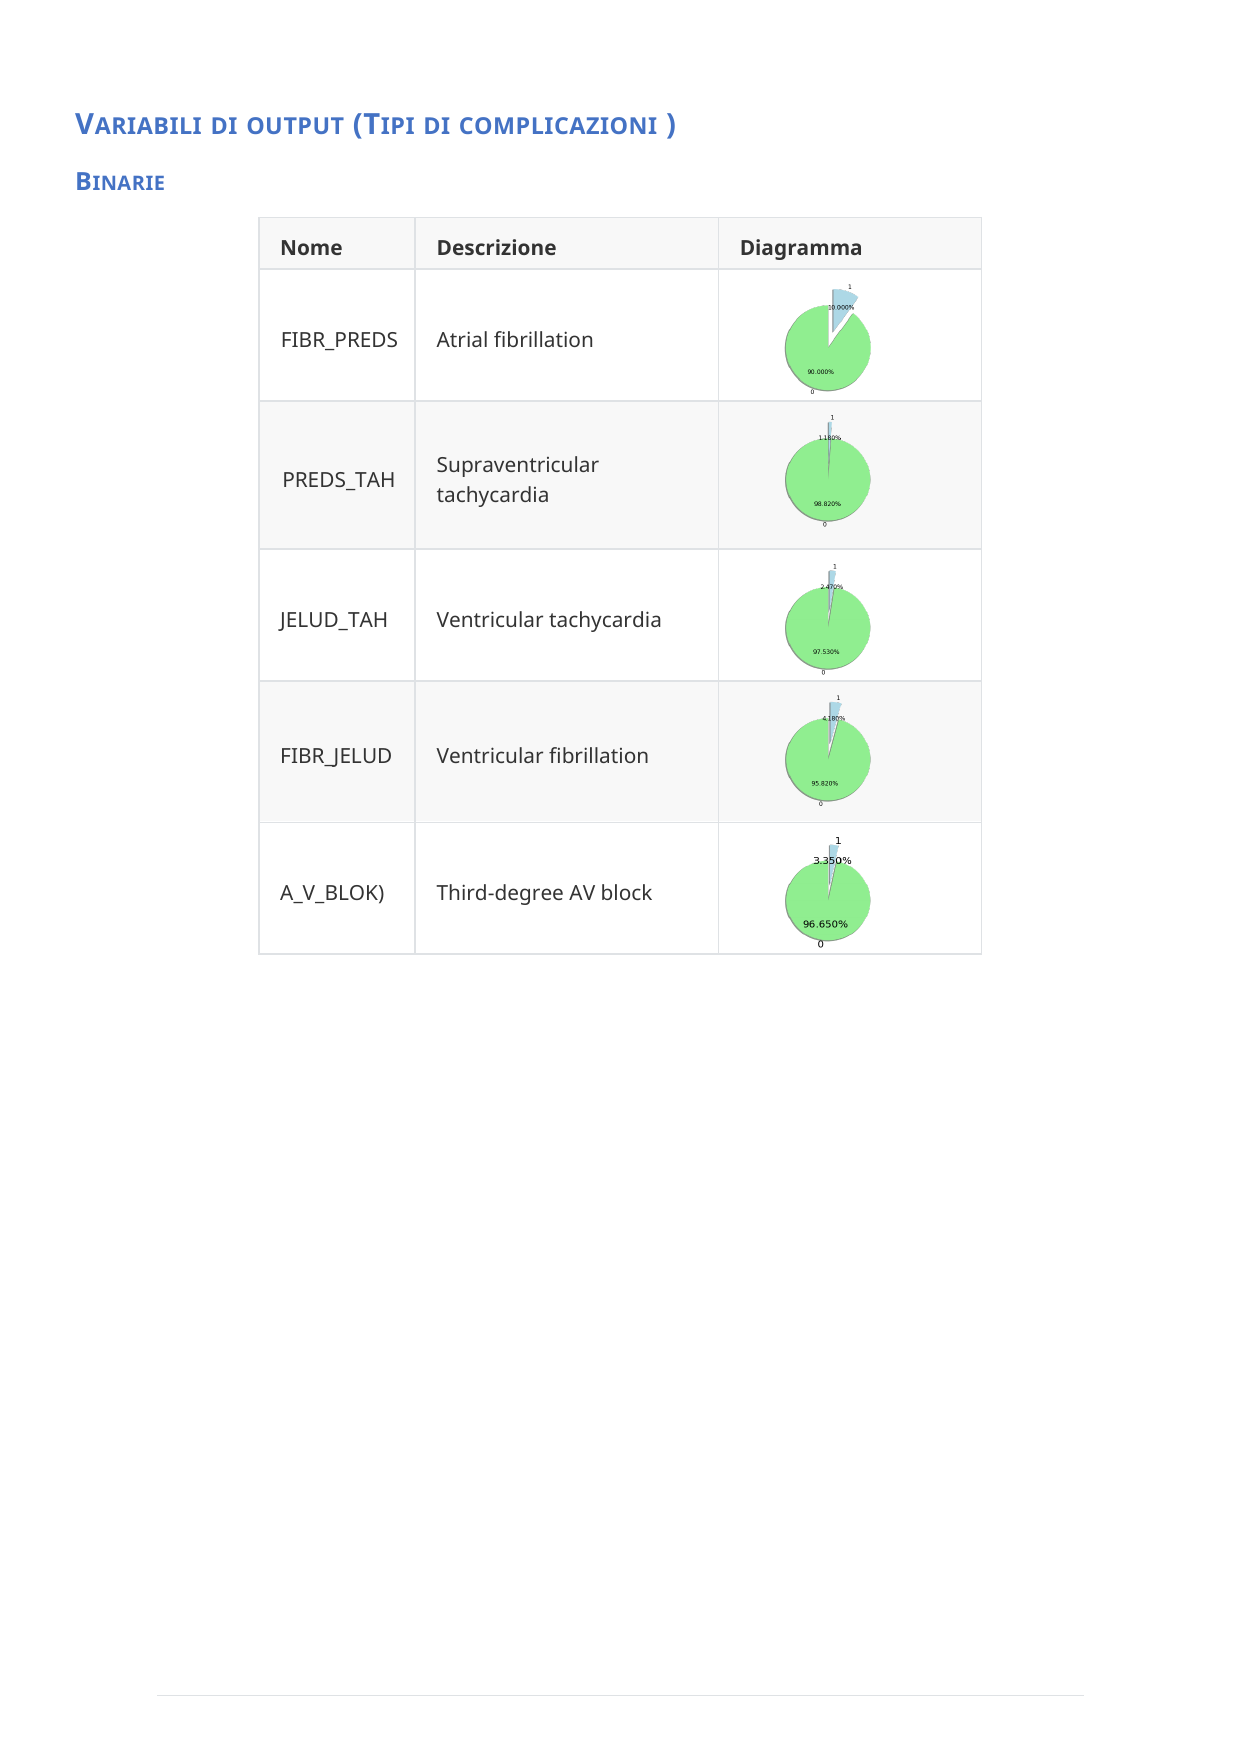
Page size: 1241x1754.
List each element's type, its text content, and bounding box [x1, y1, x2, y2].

table_cell A_V_BLOK) [260, 823, 414, 953]
table_header Diagramma [719, 218, 981, 268]
table_cell Supraventricular tachycardia [416, 402, 718, 548]
picture [739, 412, 917, 531]
picture [739, 692, 917, 811]
table_cell Ventricular tachycardia [416, 550, 718, 680]
table_cell PREDS_TAH [260, 402, 414, 548]
picture [739, 280, 917, 399]
subtitle Variabili di output (Tipi di complicazioni ) [75, 103, 1165, 143]
table_cell Atrial fibrillation [416, 270, 718, 400]
table_cell JELUD_TAH [260, 550, 414, 680]
table_cell [719, 682, 981, 821]
table_header Descrizione [416, 218, 718, 268]
table_cell [719, 402, 981, 548]
table_cell [719, 823, 981, 953]
picture [739, 833, 917, 952]
table_cell [719, 270, 981, 400]
table_header Nome [260, 218, 414, 268]
table_cell Third-degree AV block [416, 823, 718, 953]
table_cell FIBR_JELUD [260, 682, 414, 821]
subtitle Binarie [75, 163, 1165, 197]
table_cell [719, 550, 981, 680]
table_cell Ventricular fibrillation [416, 682, 718, 821]
table_cell FIBR_PREDS [260, 270, 414, 400]
picture [739, 560, 917, 679]
